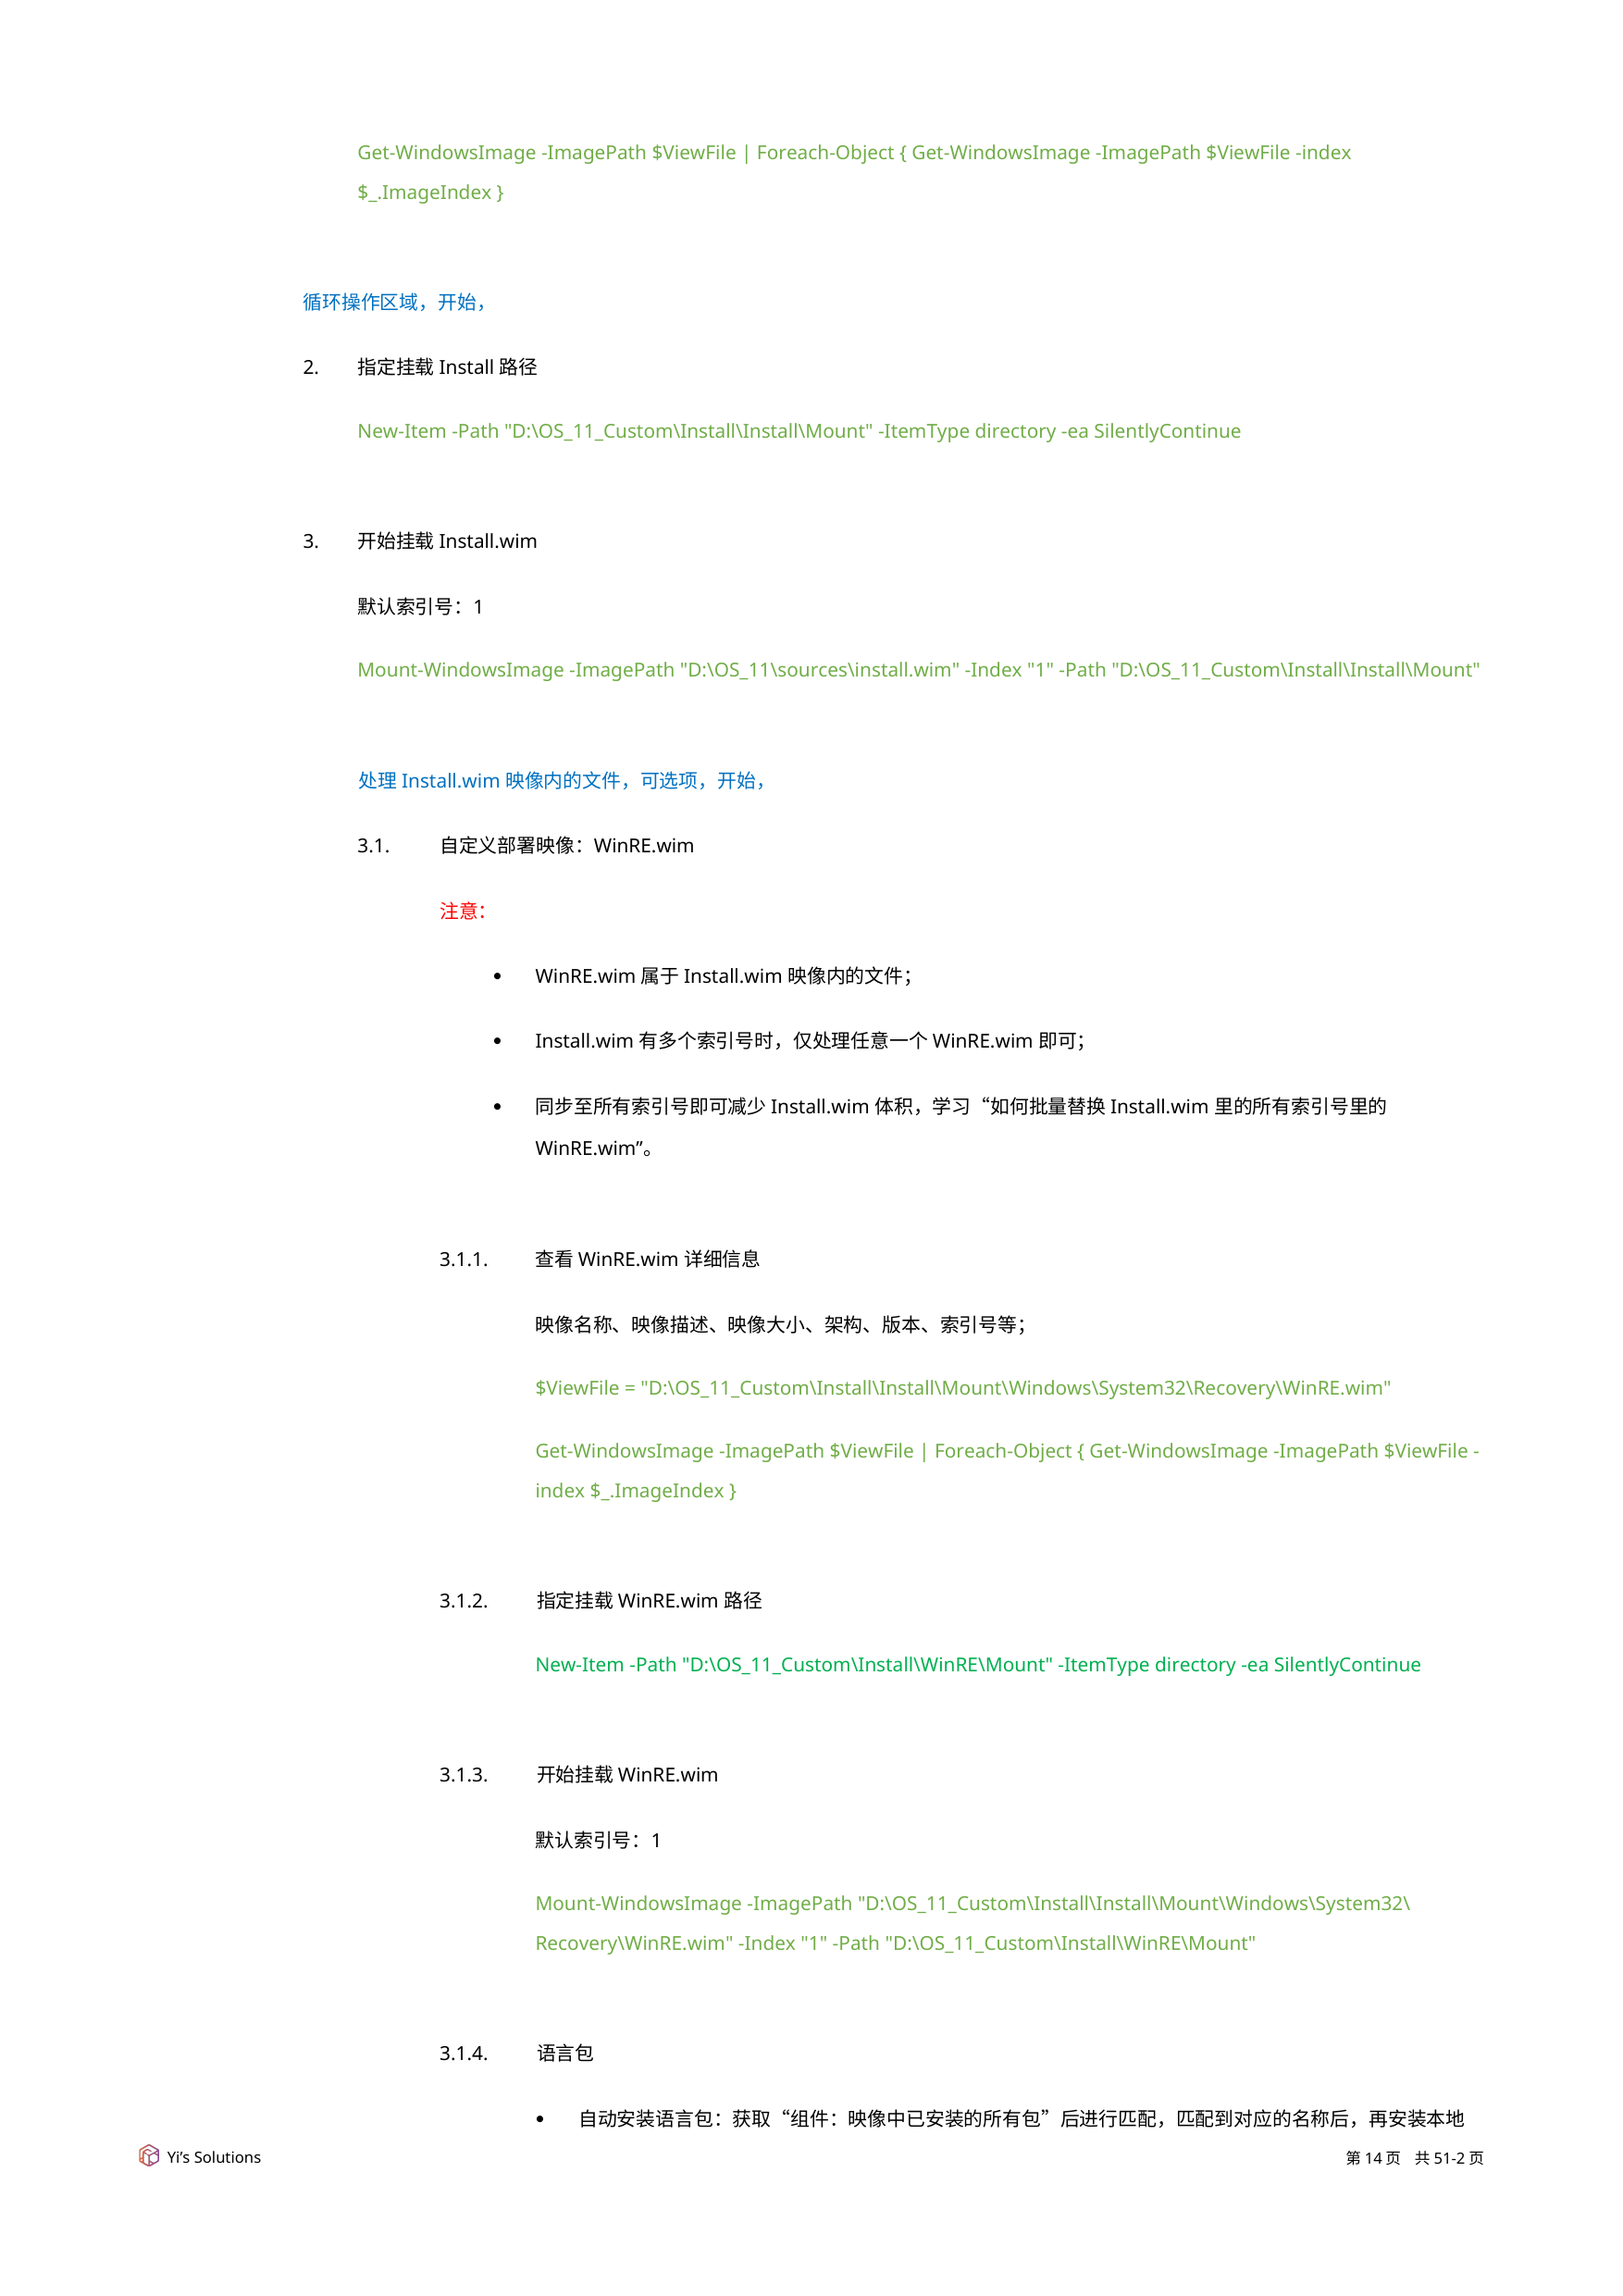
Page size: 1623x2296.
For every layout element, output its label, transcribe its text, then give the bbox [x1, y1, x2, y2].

list 同步至所有索引号即可减少 Install.wim 体积，学习“如何批量替换 Install.wim 里的所有索引号里的 WinRE.wim”。 [494, 1091, 1484, 1161]
subtitle 开始挂载 Install.wim [303, 526, 1484, 554]
list 自动安装语言包：获取“组件：映像中已安装的所有包”后进行匹配，匹配到对应的名称后，再安装本地对应的语言包文件，查看报告“语言安装包适用于 WinRE.wim”。 [537, 2104, 1484, 2131]
subtitle 指定挂载 WinRE.wim 路径 [440, 1585, 1484, 1614]
text Mount-WindowsImage -ImagePath "D:\OS_11\sources\install.wim" -Index "1" -Path "D:\OS_11_Custom\Install\Install\Mount" [357, 656, 1484, 683]
list Install.wim 有多个索引号时，仅处理任意一个 WinRE.wim 即可； [494, 1025, 1484, 1054]
subtitle 语言包 [440, 2038, 1484, 2066]
text $ViewFile = "D:\OS_11_Custom\Install\Install\Mount\Windows\System32\Recovery\WinRE.wim" [535, 1375, 1484, 1401]
text Get-WindowsImage -ImagePath $ViewFile | Foreach-Object { Get-WindowsImage -ImagePath $ViewFile -index $_.ImageIndex } [535, 1437, 1484, 1503]
text 默认索引号：1 [357, 591, 1484, 619]
subtitle 查看 WinRE.wim 详细信息 [440, 1245, 1484, 1272]
text New-Item -Path "D:\OS_11_Custom\Install\Install\Mount" -ItemType directory -ea SilentlyContinue [357, 417, 1484, 443]
subtitle 自定义部署映像：WinRE.wim [357, 830, 1484, 859]
list WinRE.wim 属于 Install.wim 映像内的文件； [494, 961, 1484, 988]
text 映像名称、映像描述、映像大小、架构、版本、索引号等； [535, 1309, 1484, 1337]
picture [139, 2144, 159, 2166]
subtitle 指定挂载 Install 路径 [303, 353, 1484, 380]
subtitle 开始挂载 WinRE.wim [440, 1759, 1484, 1788]
text Mount-WindowsImage -ImagePath "D:\OS_11_Custom\Install\Install\Mount\Windows\System32\Recovery\WinRE.wim" -Index "1" -Path "D:\OS_11_Custom\Install\WinRE\Mount" [535, 1890, 1484, 1955]
text 默认索引号：1 [535, 1825, 1484, 1853]
text 处理 Install.wim 映像内的文件，可选项，开始， [358, 765, 1484, 793]
list New-Item -Path "D:\OS_11_Custom\Install\WinRE\Mount" -ItemType directory -ea SilentlyContinue [535, 1651, 1484, 1677]
text Get-WindowsImage -ImagePath $ViewFile | Foreach-Object { Get-WindowsImage -ImagePath $ViewFile -index $_.ImageIndex } [357, 139, 1484, 205]
text 注意： [440, 896, 1484, 924]
text 循环操作区域，开始， [303, 287, 1484, 315]
